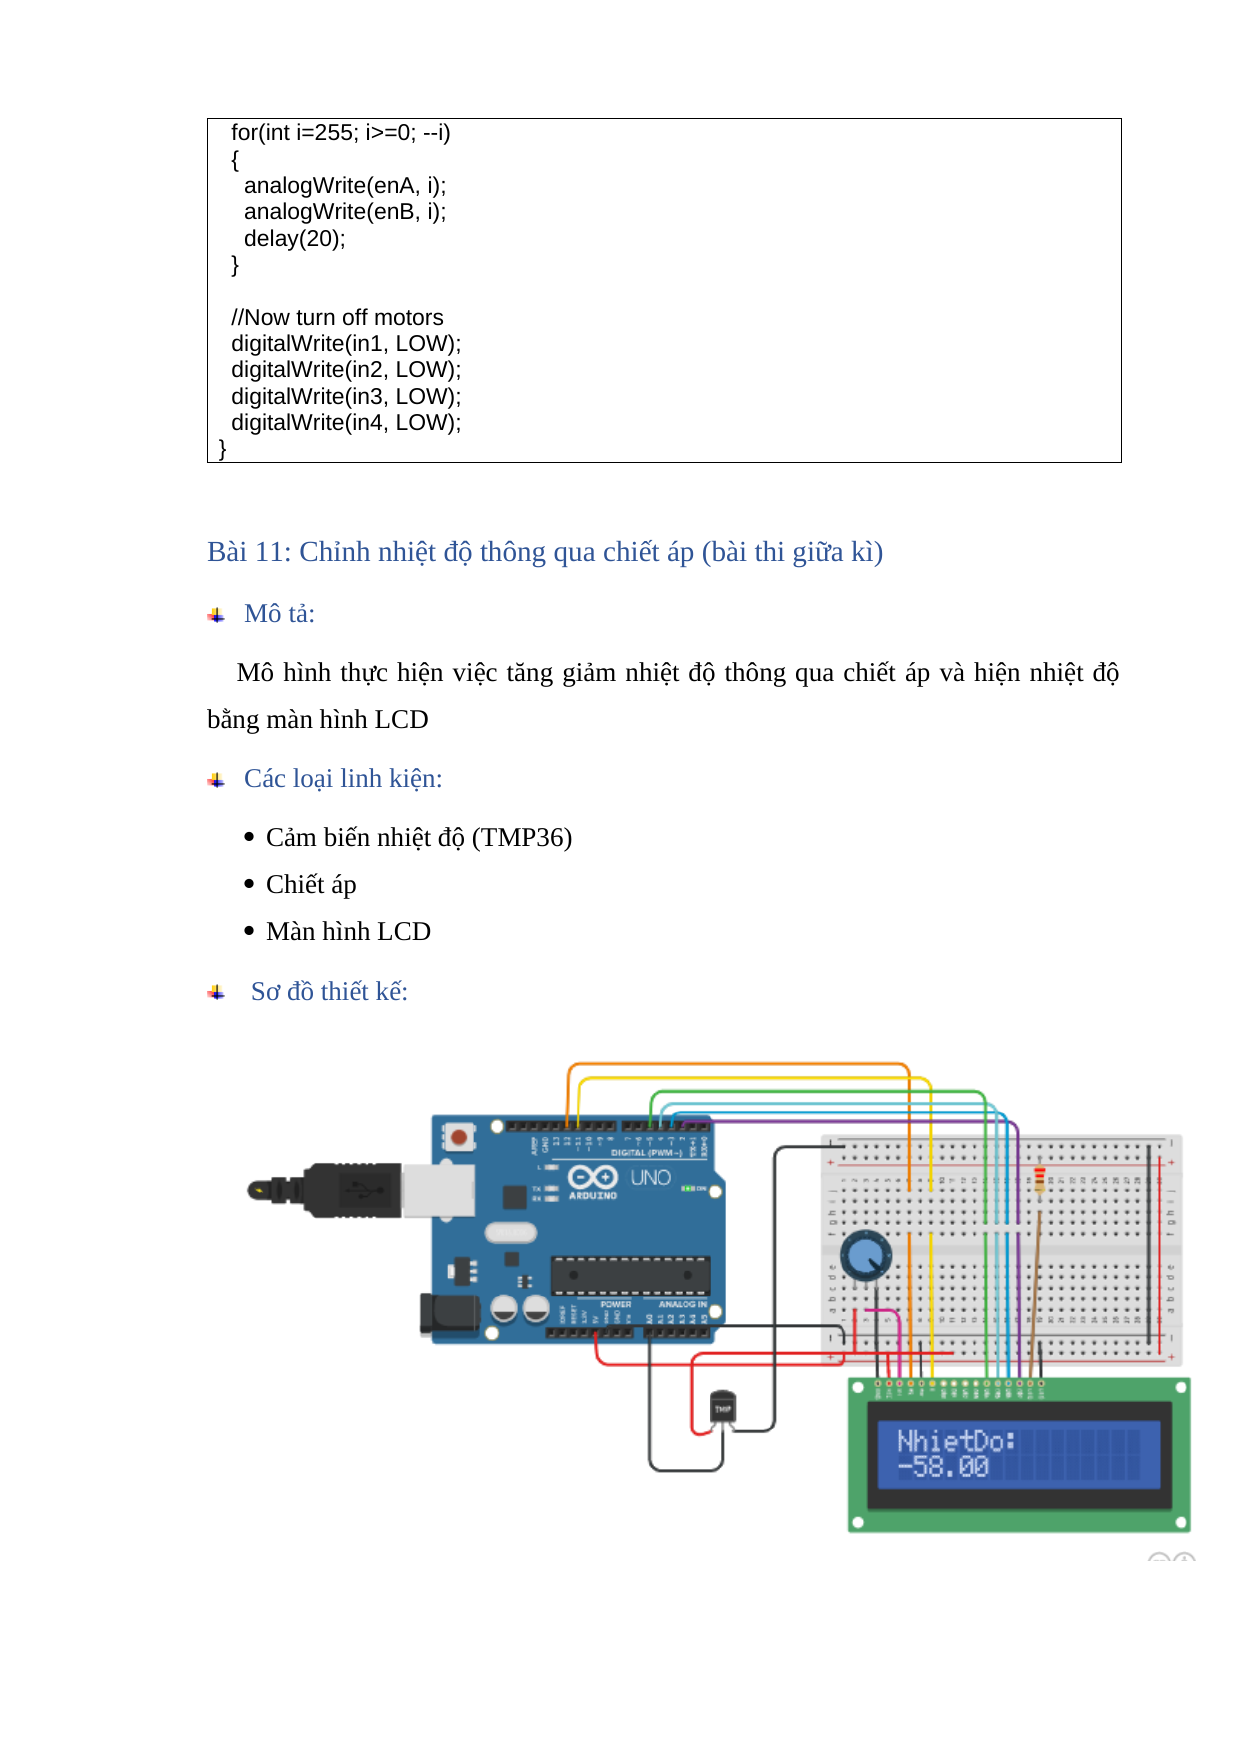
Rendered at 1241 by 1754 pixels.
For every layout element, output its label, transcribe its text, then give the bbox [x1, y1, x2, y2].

picture [207, 606, 225, 623]
subtitle Các loại linh kiện: [207, 762, 1122, 793]
list Màn hình LCD [148, 915, 1122, 946]
subtitle Sơ đồ thiết kế: [207, 974, 1122, 1006]
picture [207, 983, 225, 1000]
picture [236, 1033, 1212, 1561]
subtitle Bài 11: Chỉnh nhiệt độ thông qua chiết áp (bài thi giữa kì) [177, 534, 1122, 568]
picture [207, 771, 225, 788]
list Cảm biến nhiệt độ (TMP36) [148, 821, 1122, 853]
list Chiết áp [148, 868, 1122, 899]
text Mô hình thực hiện việc tăng giảm nhiệt độ thông qua chiết áp và hiện nhiệt độ bằng màn hình LCD [207, 656, 1122, 734]
subtitle Mô tả: [207, 597, 1122, 628]
